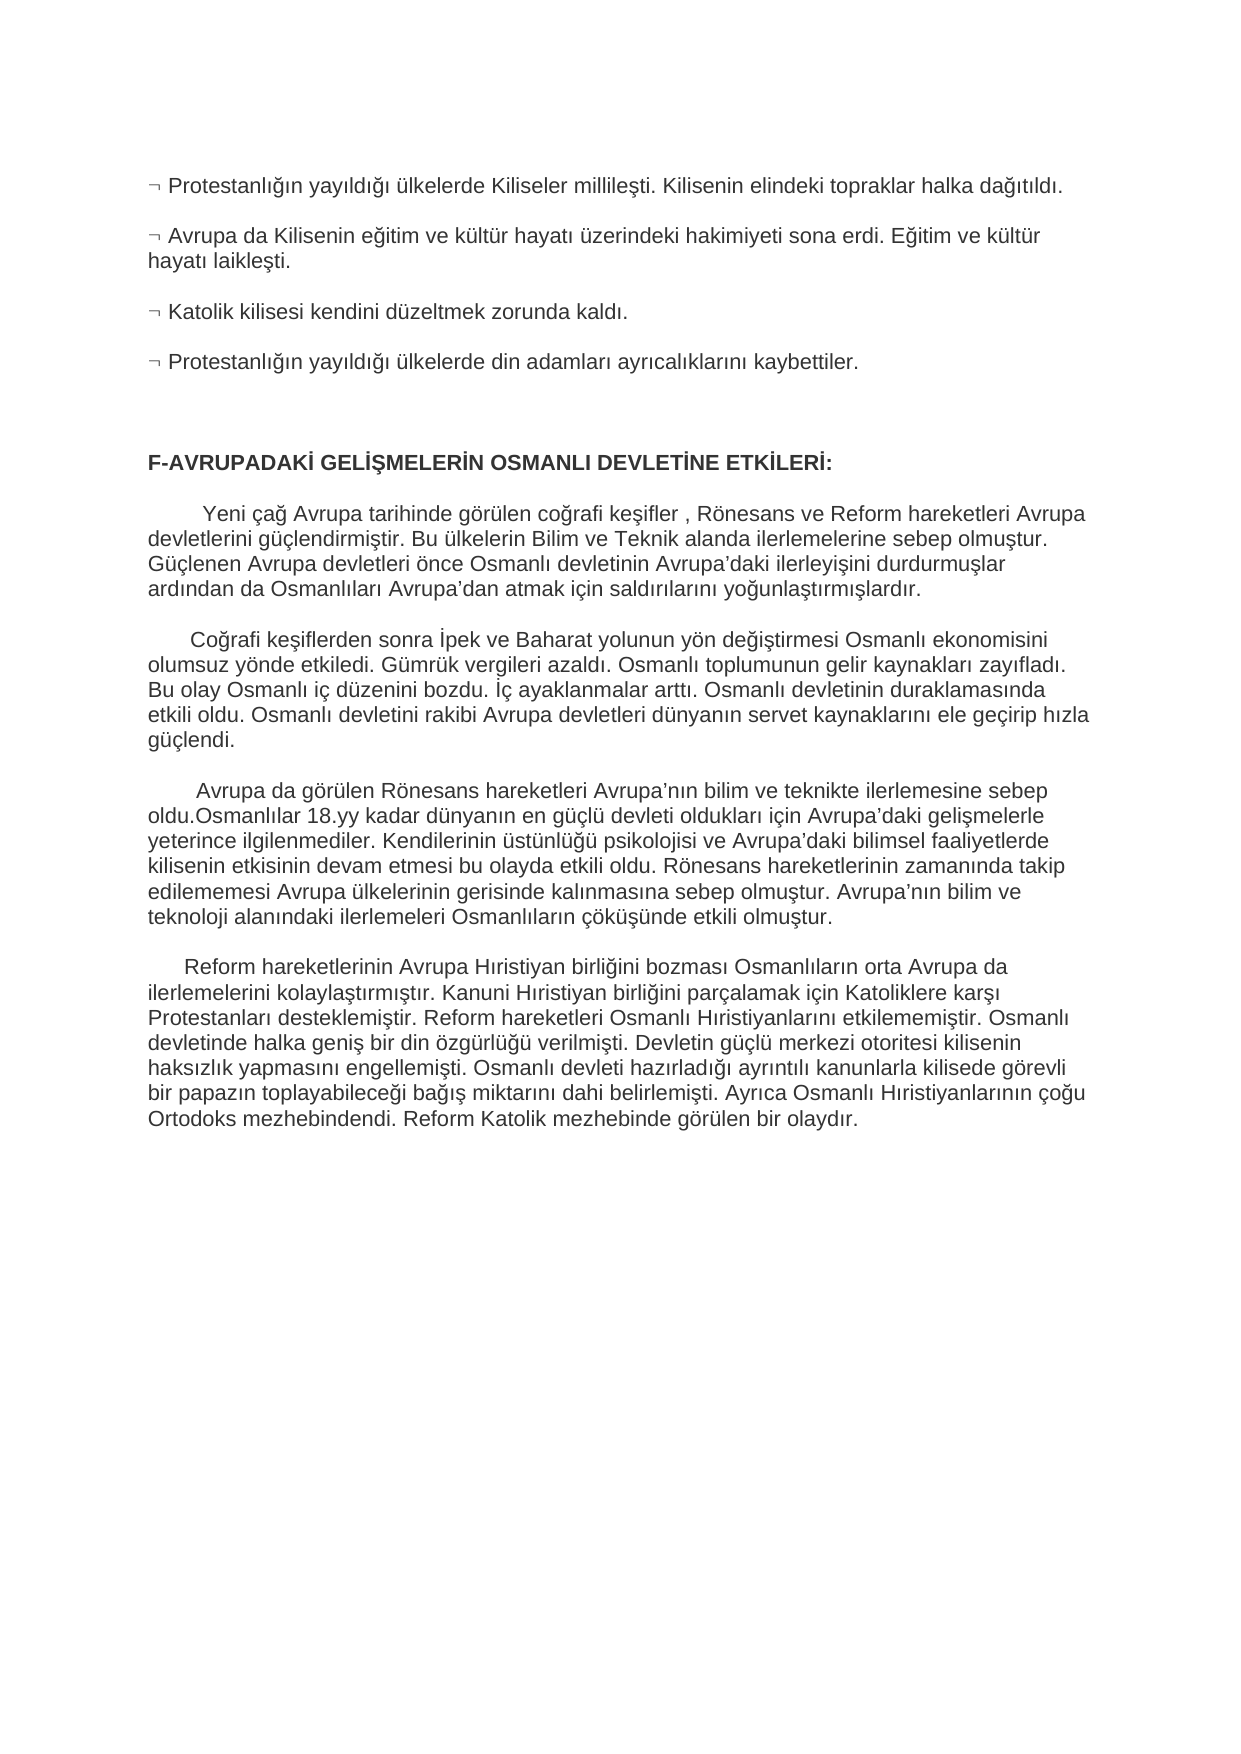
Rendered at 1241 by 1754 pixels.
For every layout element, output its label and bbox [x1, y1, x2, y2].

text [148, 148, 1093, 1209]
